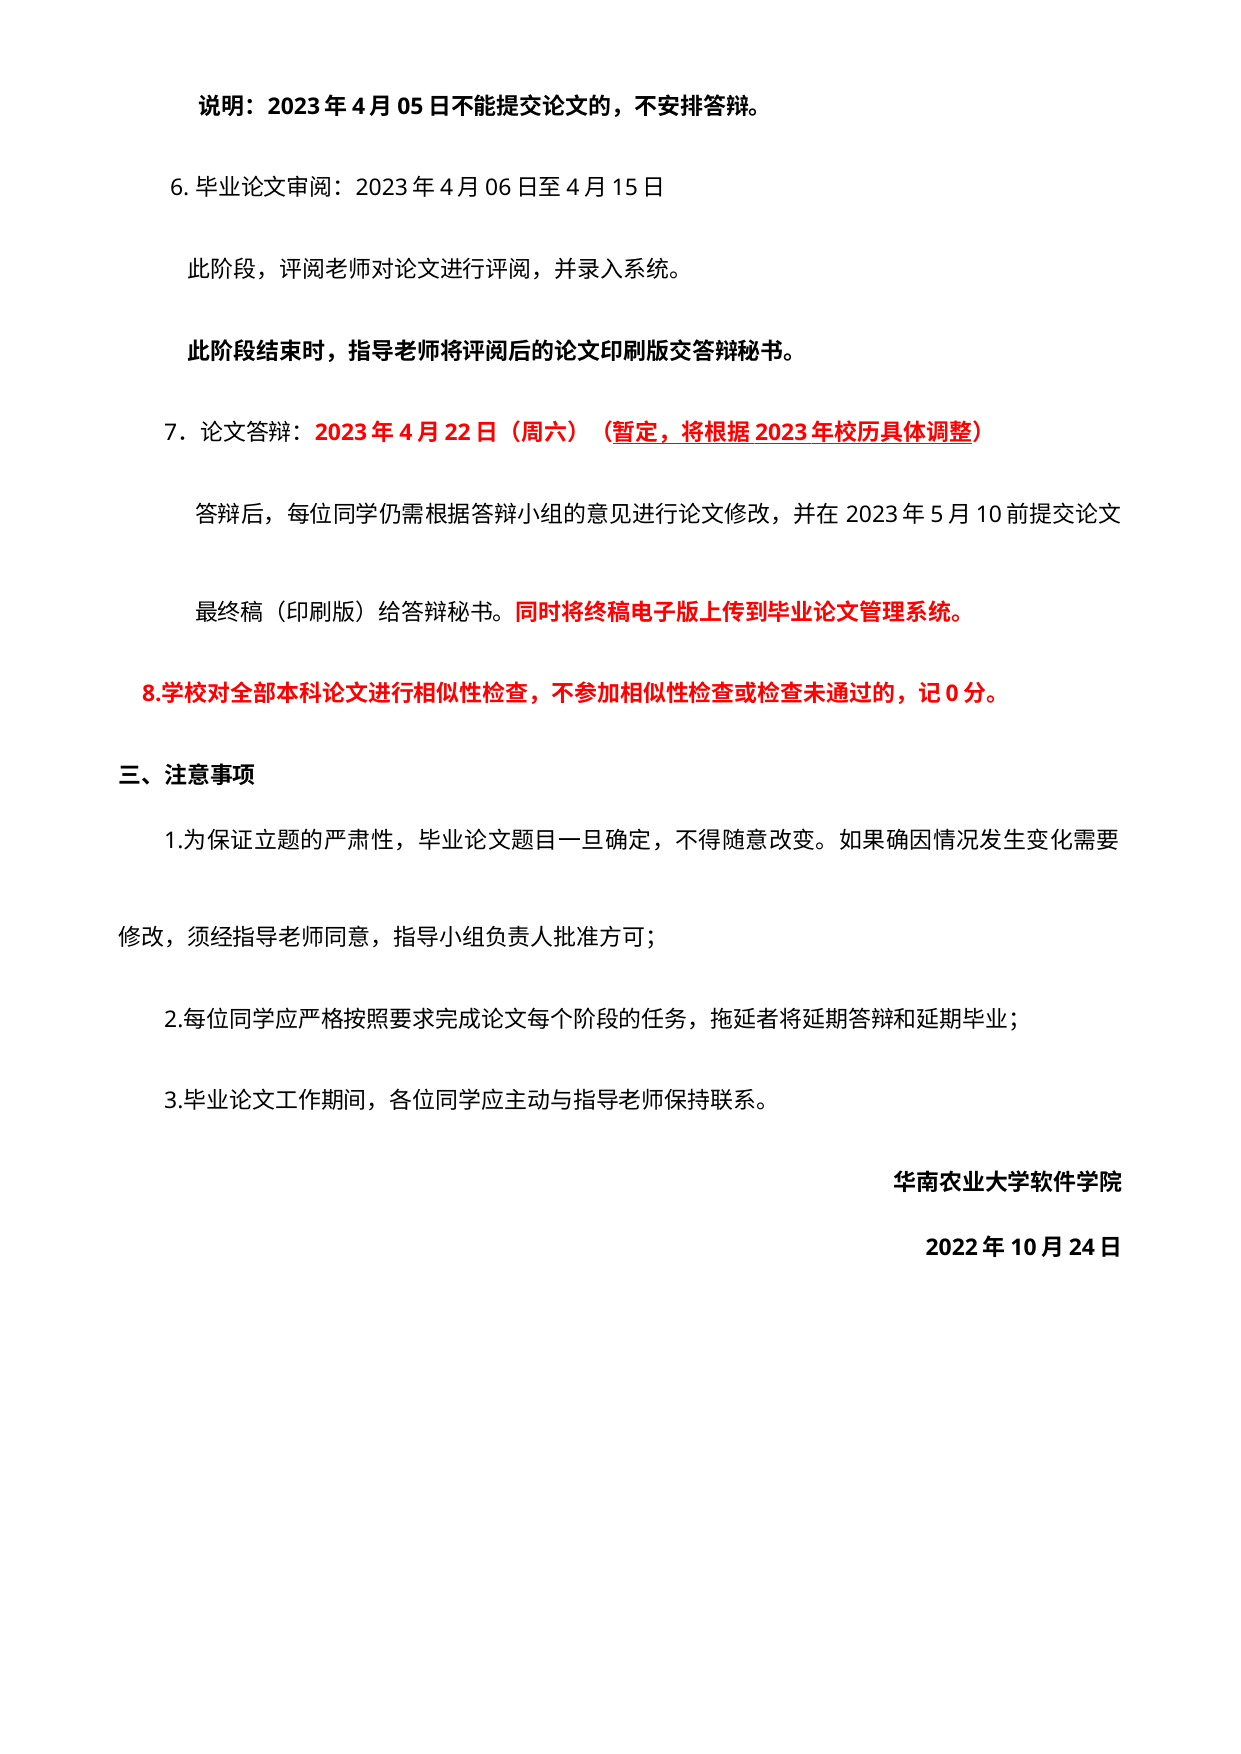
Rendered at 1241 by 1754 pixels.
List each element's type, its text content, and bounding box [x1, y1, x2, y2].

text 此阶段，评阅老师对论文进行评阅，并录入系统。 [118, 235, 1122, 300]
text 3.毕业论文工作期间，各位同学应主动与指导老师保持联系。 [118, 1067, 1122, 1132]
text 8.学校对全部本科论文进行相似性检查，不参加相似性检查或检查未通过的，记0分。 [118, 659, 1122, 724]
text 2.每位同学应严格按照要求完成论文每个阶段的任务，拖延者将延期答辩和延期毕业； [118, 985, 1122, 1050]
text 2022年10月24日 [118, 1213, 1122, 1278]
text 此阶段结束时，指导老师将评阅后的论文印刷版交答辩秘书。 [118, 317, 1122, 382]
text 7．论文答辩：2023年4月22日（周六）（暂定，将根据2023年校历具体调整） [118, 398, 1122, 463]
text 1.为保证立题的严肃性，毕业论文题目一旦确定，不得随意改变。如果确因情况发生变化需要修改，须经指导老师同意，指导小组负责人批准方可； [118, 806, 1122, 968]
text 说明：2023年4月05日不能提交论文的，不安排答辩。 [118, 72, 1122, 137]
text 华南农业大学软件学院 [118, 1148, 1122, 1213]
text 答辩后，每位同学仍需根据答辩小组的意见进行论文修改，并在2023年5月10前提交论文最终稿（印刷版）给答辩秘书。同时将终稿电子版上传到毕业论文管理系统。 [195, 480, 1122, 643]
text 三、注意事项 [118, 741, 1122, 806]
text 6. 毕业论文审阅：2023年4月06日至4月15日 [118, 153, 1122, 218]
